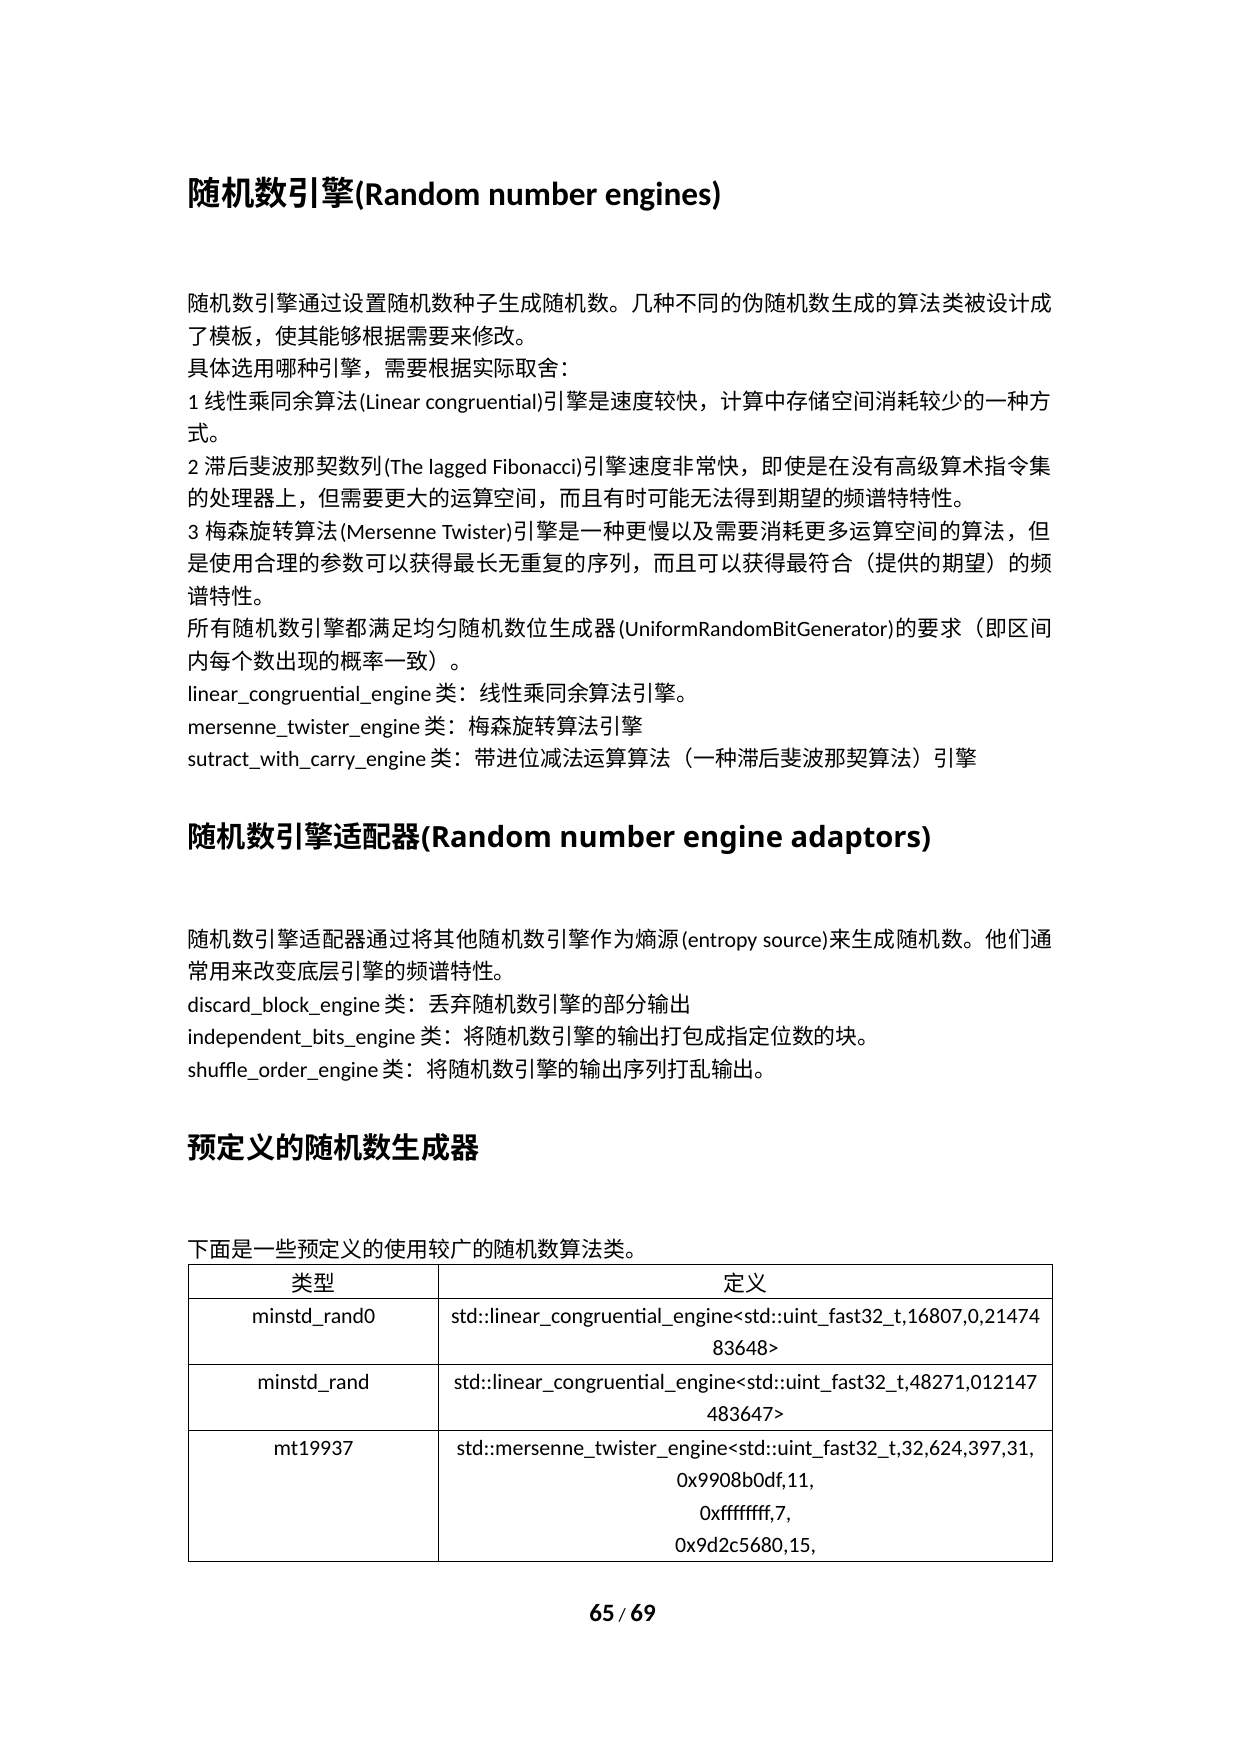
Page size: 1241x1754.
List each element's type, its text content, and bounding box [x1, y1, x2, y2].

text 所有随机数引擎都满足均匀随机数位生成器(UniformRandomBitGenerator)的要求（即区间内每个数出现的概率一致）。 [187, 611, 1053, 676]
table_cell minstd_rand [189, 1365, 438, 1430]
table_cell std::linear_congruential_engine<std::uint_fast32_t,48271,012147483647> [439, 1365, 1052, 1430]
text sutract_with_carry_engine类：带进位减法运算算法（一种滞后斐波那契算法）引擎 [187, 741, 1053, 773]
text 随机数引擎适配器通过将其他随机数引擎作为熵源(entropy source)来生成随机数。他们通常用来改变底层引擎的频谱特性。 [187, 921, 1053, 986]
text 下面是一些预定义的使用较广的随机数算法类。 [187, 1232, 1053, 1264]
table_cell std::linear_congruential_engine<std::uint_fast32_t,16807,0,2147483648> [439, 1299, 1052, 1364]
table_cell mt19937 [189, 1431, 438, 1561]
subtitle 随机数引擎适配器(Random number engine adaptors) [187, 802, 1053, 867]
table_header 类型 [189, 1265, 438, 1298]
text shuffle_order_engine类：将随机数引擎的输出序列打乱输出。 [187, 1051, 1053, 1084]
subtitle 随机数引擎(Random number engines) [187, 158, 1053, 223]
text mersenne_twister_engine类：梅森旋转算法引擎 [187, 708, 1053, 741]
text 2 滞后斐波那契数列(The lagged Fibonacci)引擎速度非常快，即使是在没有高级算术指令集的处理器上，但需要更大的运算空间，而且有时可能无法得到期望的频谱特特性。 [187, 448, 1053, 513]
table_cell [439, 1431, 1052, 1561]
text 1 线性乘同余算法(Linear congruential)引擎是速度较快，计算中存储空间消耗较少的一种方式。 [187, 383, 1053, 448]
text linear_congruential_engine类：线性乘同余算法引擎。 [187, 676, 1053, 708]
text 随机数引擎通过设置随机数种子生成随机数。几种不同的伪随机数生成的算法类被设计成了模板，使其能够根据需要来修改。 [187, 286, 1053, 351]
text 3 梅森旋转算法(Mersenne Twister)引擎是一种更慢以及需要消耗更多运算空间的算法，但是使用合理的参数可以获得最长无重复的序列，而且可以获得最符合（提供的期望）的频谱特性。 [187, 513, 1053, 611]
text discard_block_engine类：丢弃随机数引擎的部分输出 [187, 986, 1053, 1019]
table_header 定义 [439, 1265, 1052, 1298]
table_cell minstd_rand0 [189, 1299, 438, 1364]
text independent_bits_engine类：将随机数引擎的输出打包成指定位数的块。 [187, 1019, 1053, 1051]
subtitle 预定义的随机数生成器 [187, 1113, 1053, 1178]
text 具体选用哪种引擎，需要根据实际取舍： [187, 351, 1053, 383]
